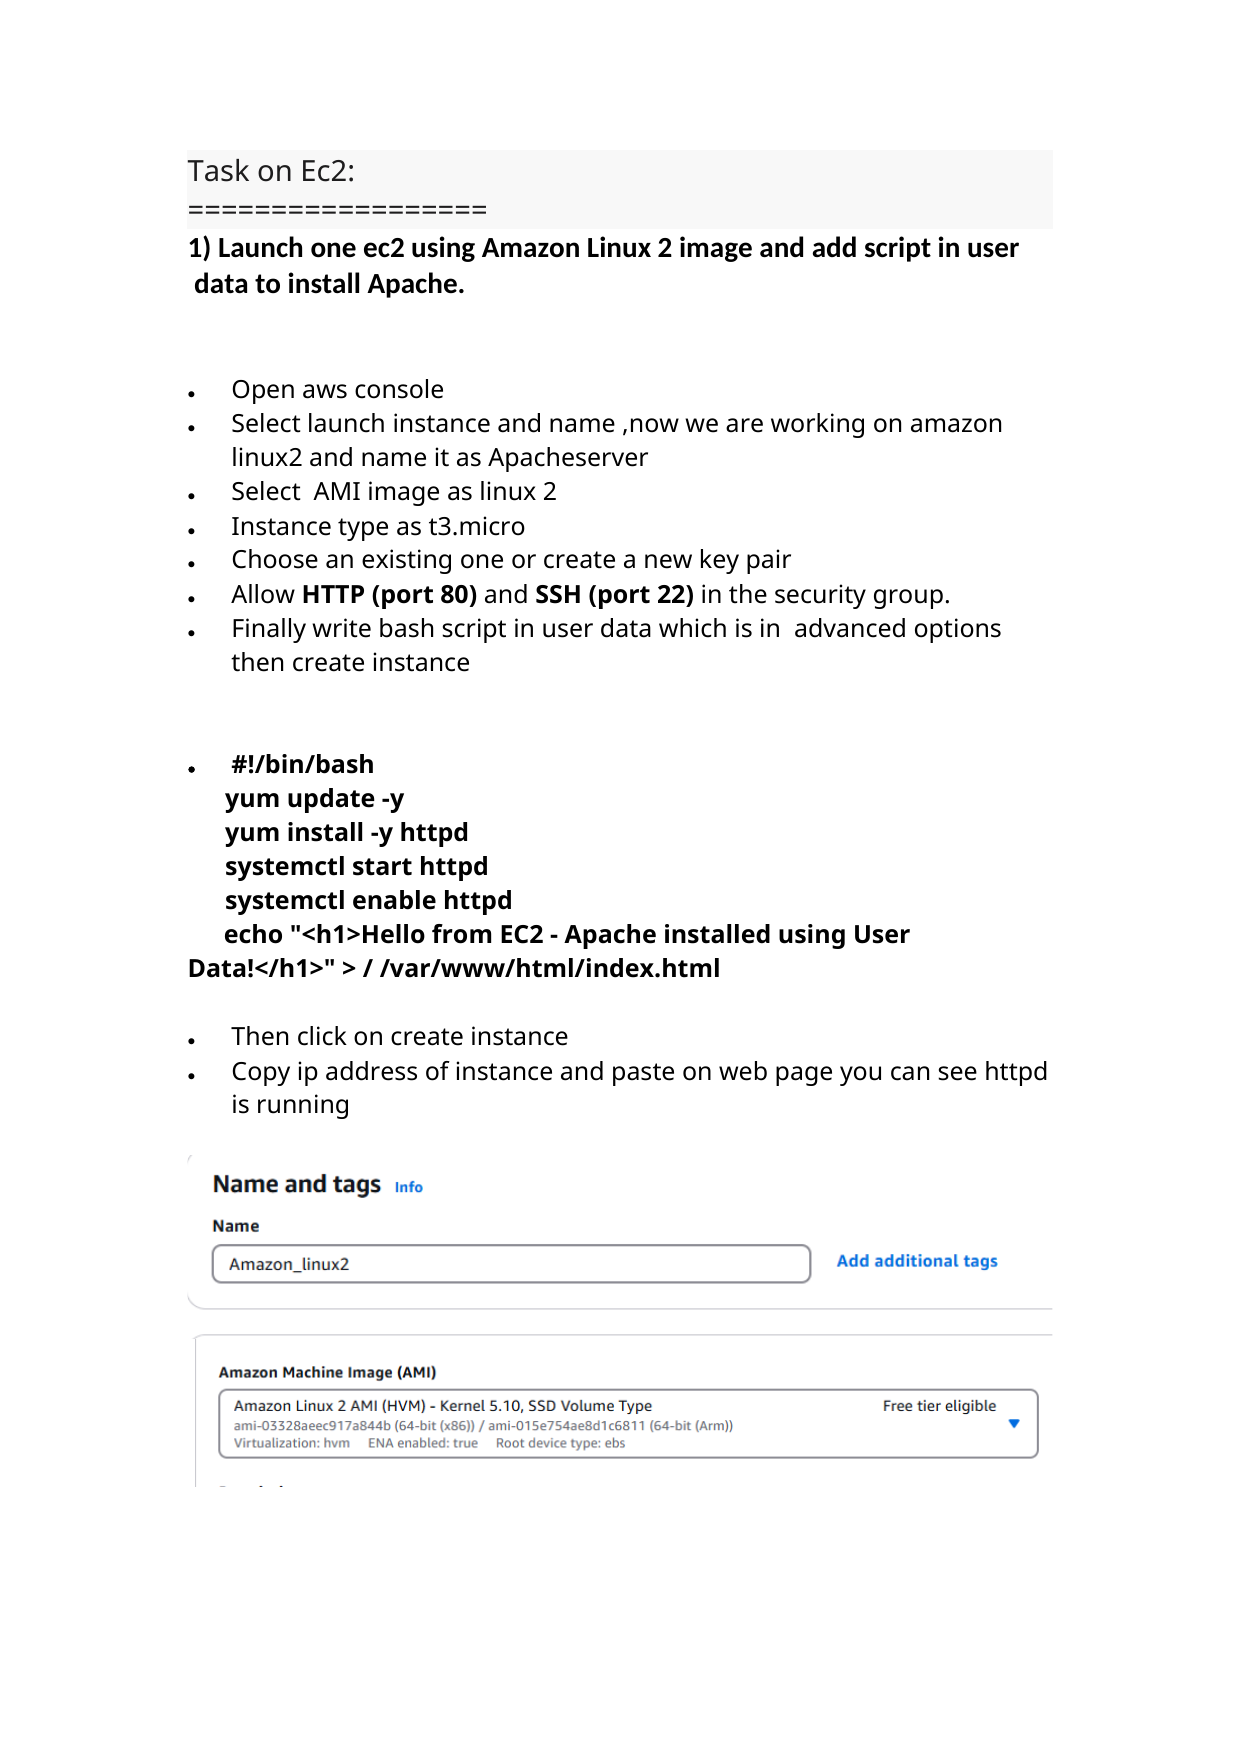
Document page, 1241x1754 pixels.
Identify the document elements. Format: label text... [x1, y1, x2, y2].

list Choose an existing one or create a new key pair [187, 542, 1053, 576]
list #!/bin/bash [187, 747, 1053, 781]
text Task on Ec2: ================== [187, 150, 1053, 229]
list echo "<h1>Hello from EC2 - Apache installed using User Data!</h1>" > / /var/www/html/index.html [187, 917, 1053, 985]
text data to install Apache. [187, 265, 1053, 301]
text 1) Launch one ec2 using Amazon Linux 2 image and add script in user [187, 229, 1053, 265]
list Select launch instance and name ,now we are working on amazon linux2 and name it as Apacheserver [187, 406, 1053, 474]
list Finally write bash script in user data which is in advanced options then create instance [187, 610, 1053, 678]
list yum install -y httpd [187, 815, 1053, 849]
list systemctl start httpd [187, 849, 1053, 883]
list yum update -y [187, 781, 1053, 815]
list Then click on create instance [187, 1019, 1053, 1053]
picture [187, 1155, 1053, 1487]
list Select AMI image as linux 2 [187, 474, 1053, 508]
list Allow HTTP (port 80) and SSH (port 22) in the security group. [187, 576, 1053, 610]
list systemctl enable httpd [187, 883, 1053, 917]
list Open aws console [187, 372, 1053, 406]
list Instance type as t3.micro [187, 508, 1053, 542]
list Copy ip address of instance and paste on web page you can see httpd is running [187, 1053, 1053, 1121]
